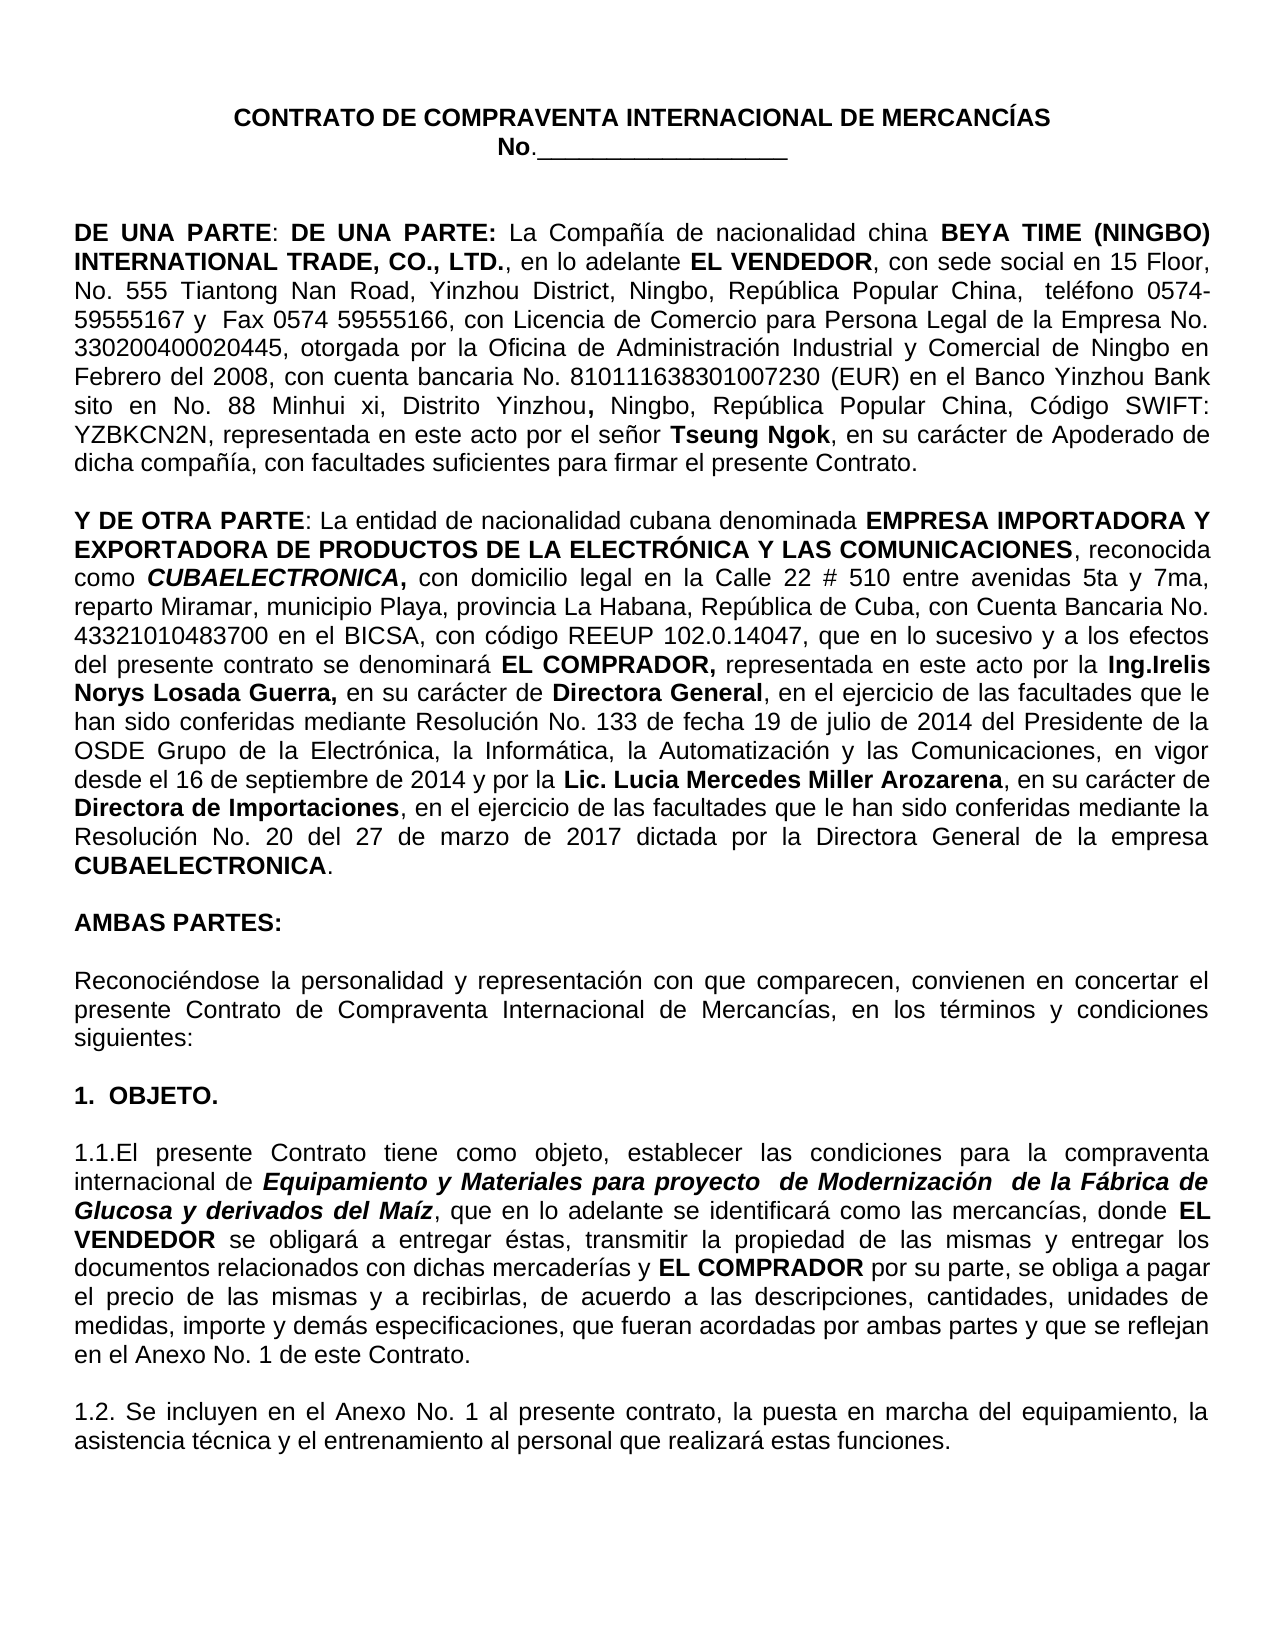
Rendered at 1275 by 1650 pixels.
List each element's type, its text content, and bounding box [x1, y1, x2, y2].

text 1.1.El presente Contrato tiene como objeto, establecer las condiciones para la compraventa internacional de Equipamiento y Materiales para proyecto de Modernización de la Fábrica de Glucosa y derivados del Maíz, que en lo adelante se identificará como las mercancías, donde EL VENDEDOR se obligará a entregar éstas, transmitir la propiedad de las mismas y entregar los documentos relacionados con dichas mercaderías y EL COMPRADOR por su parte, se obliga a pagar el precio de las mismas y a recibirlas, de acuerdo a las descripciones, cantidades, unidades de medidas, importe y demás especificaciones, que fueran acordadas por ambas partes y que se reflejan en el Anexo No. 1 de este Contrato. [74, 1138, 1211, 1368]
text DE UNA PARTE: DE UNA PARTE: La Compañía de nacionalidad china BEYA TIME (NINGBO) INTERNATIONAL TRADE, CO., LTD., en lo adelante EL VENDEDOR, con sede social en 15 Floor, No. 555 Tiantong Nan Road, Yinzhou District, Ningbo, República Popular China, teléfono 0574-59555167 y Fax 0574 59555166, con Licencia de Comercio para Persona Legal de la Empresa No. 330200400020445, otorgada por la Oficina de Administración Industrial y Comercial de Ningbo en Febrero del 2008, con cuenta bancaria No. 810111638301007230 (EUR) en el Banco Yinzhou Bank sito en No. 88 Minhui xi, Distrito Yinzhou, Ningbo, República Popular China, Código SWIFT: YZBKCN2N, representada en este acto por el señor Tseung Ngok, en su carácter de Apoderado de dicha compañía, con facultades suficientes para firmar el presente Contrato. [74, 218, 1211, 477]
text No.__________________ [74, 132, 1211, 161]
text Y DE OTRA PARTE: La entidad de nacionalidad cubana denominada EMPRESA IMPORTADORA Y EXPORTADORA DE PRODUCTOS DE LAS COMUNICACIONES, reconocida como CUBAELECTRONICA, con domicilio legal en la Calle 22 # 510 entre avenidas 5ta y 7ma, reparto Miramar, municipio Playa, provincia La Habana, República de Cuba, con Cuenta Bancaria No. 43321010483700 en el BICSA, con código REEUP 102.0.14047, que en lo sucesivo y a los efectos del presente contrato se denominará EL COMPRADOR, representada en este acto por la Ing.Irelis Norys Losada Guerra, en su carácter de Directora General, en el ejercicio de las facultades que le han sido conferidas mediante Resolución No. 133 de fecha 19 de julio de 2014 del Presidente de Grupo de , , y las Comunicaciones, en vigor desde el 16 de septiembre de 2014 y por la Lic. Lucia Mercedes Miller Arozarena, en su carácter de Directora de Importaciones, en el ejercicio de las facultades que le han sido conferidas mediante 20 del 27 de marzo de 2017 dictada por la Directora General de la empresa CUBAELECTRONICA. [74, 506, 1211, 880]
subtitle 1. OBJETO. [74, 1081, 1211, 1110]
text Reconociéndose la personalidad y representación con que comparecen, convienen en concertar el presente Contrato de Compraventa Internacional de Mercancías, en los términos y condiciones siguientes: [74, 966, 1211, 1052]
text 1.2. Se incluyen en el Anexo No. 1 al presente contrato, la puesta en marcha del equipamiento, la asistencia técnica y el entrenamiento al personal que realizará estas funciones. [74, 1397, 1211, 1455]
text AMBAS PARTES: [74, 908, 1211, 937]
text CONTRATO DE COMPRAVENTA INTERNACIONAL DE MERCANCÍAS [74, 103, 1211, 132]
